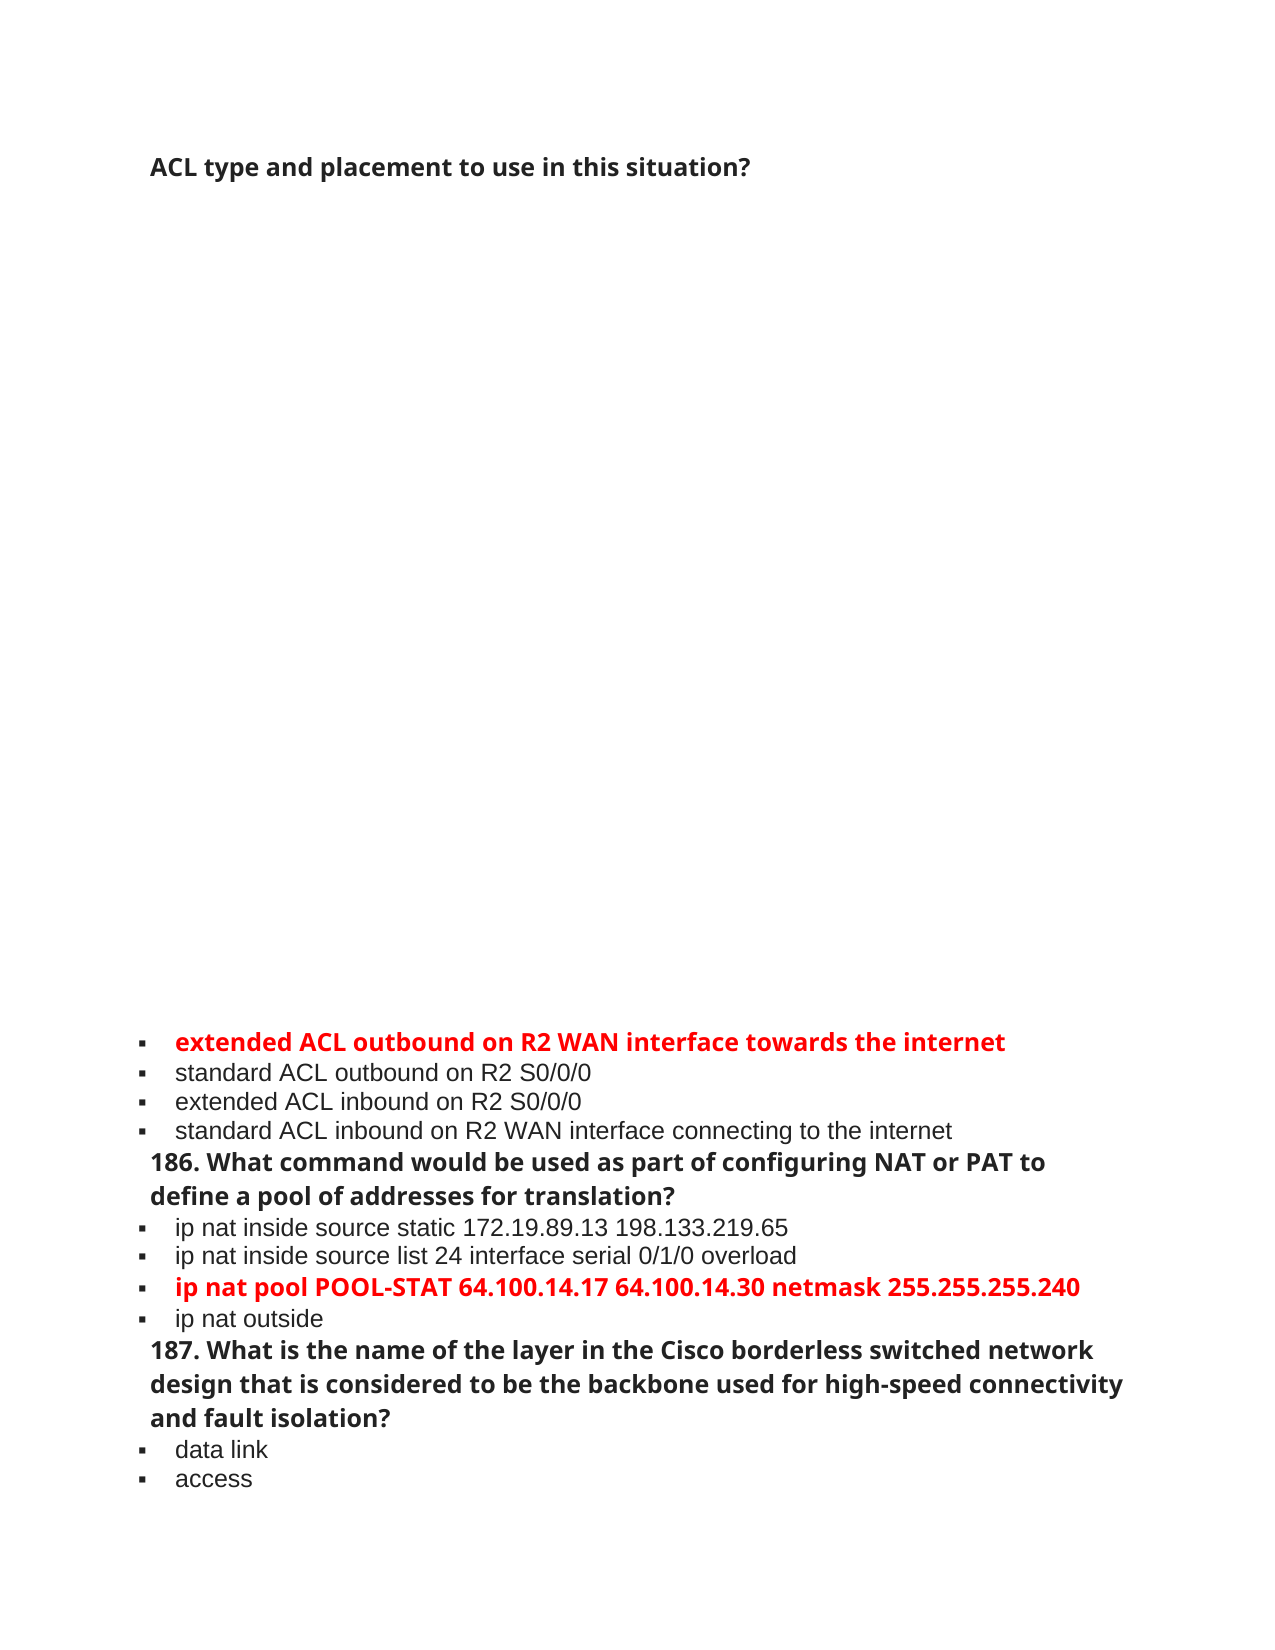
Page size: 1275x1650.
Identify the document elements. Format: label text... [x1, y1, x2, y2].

list ip nat inside source static 172.19.89.13 198.133.219.65 [137, 1213, 1125, 1241]
list access [137, 1464, 1125, 1493]
list ip nat inside source list 24 interface serial 0/1/0 overload [137, 1241, 1125, 1270]
text 186. What command would be used as part of configuring NAT or PAT to define a pool of addresses for translation? [150, 1144, 1125, 1213]
list standard ACL outbound on R2 S0/0/0 [137, 1058, 1125, 1087]
list data link [137, 1435, 1125, 1464]
list ip nat pool POOL-STAT 64.100.14.17 64.100.14.30 netmask 255.255.255.240 [137, 1270, 1125, 1304]
list ip nat outside [137, 1304, 1125, 1333]
text 187. What is the name of the layer in the Cisco borderless switched network design that is considered to be the backbone used for high-speed connectivity and fault isolation? [150, 1333, 1125, 1435]
text 185. Refer to the exhibit. The company CEO demands that one ACL be created to permit email traffic to the internet and deny FTP access. What is the best ACL type and placement to use in this situation? [150, 150, 1125, 1024]
list extended ACL outbound on R2 WAN interface towards the internet [137, 1024, 1125, 1058]
list standard ACL inbound on R2 WAN interface connecting to the internet [137, 1116, 1125, 1144]
list extended ACL inbound on R2 S0/0/0 [137, 1087, 1125, 1116]
